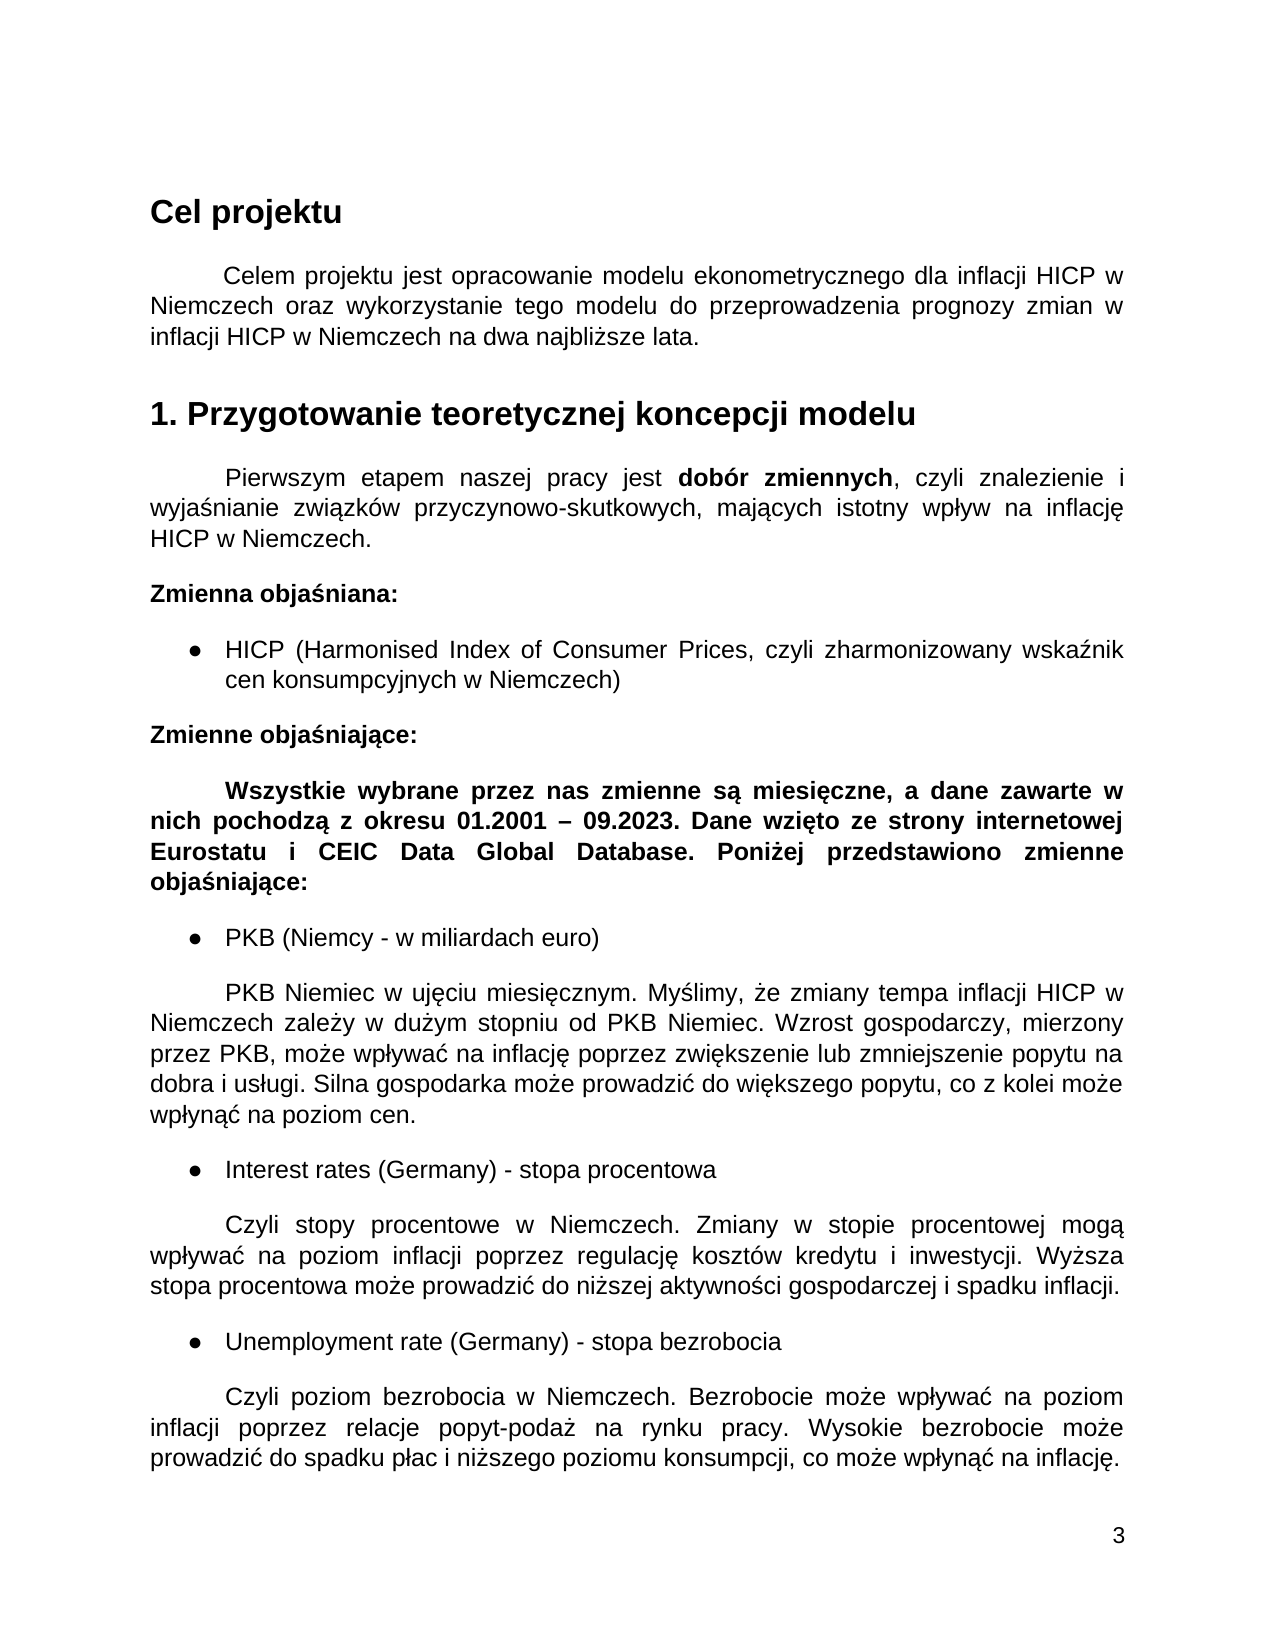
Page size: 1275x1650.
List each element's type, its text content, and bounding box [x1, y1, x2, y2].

text Czyli poziom bezrobocia w Niemczech. Bezrobocie może wpływać na poziom inflacji poprzez relacje popyt-podaż na rynku pracy. Wysokie bezrobocie może prowadzić do spadku płac i niższego poziomu konsumpcji, co może wpłynąć na inflację. [150, 1382, 1125, 1472]
subtitle 1. Przygotowanie teoretycznej koncepcji modelu [150, 394, 1125, 432]
text Zmienne objaśniające: [150, 720, 1125, 749]
text Zmienna objaśniana: [150, 579, 1125, 608]
list Interest rates (Germany) - stopa procentowa [187, 1155, 1125, 1184]
subtitle Cel projektu [150, 192, 1125, 230]
list Unemployment rate (Germany) - stopa bezrobocia [187, 1327, 1125, 1355]
text PKB Niemiec w ujęciu miesięcznym. Myślimy, że zmiany tempa inflacji HICP w Niemczech zależy w dużym stopniu od PKB Niemiec. Wzrost gospodarczy, mierzony przez PKB, może wpływać na inflację poprzez zwiększenie lub zmniejszenie popytu na dobra i usługi. Silna gospodarka może prowadzić do większego popytu, co z kolei może wpłynąć na poziom cen. [150, 978, 1125, 1128]
list HICP (Harmonised Index of Consumer Prices, czyli zharmonizowany wskaźnik cen konsumpcyjnych w Niemczech) [187, 634, 1125, 694]
text Pierwszym etapem naszej pracy jest dobór zmiennych, czyli znalezienie i wyjaśnianie związków przyczynowo-skutkowych, mających istotny wpływ na inflację HICP w Niemczech. [150, 463, 1125, 552]
text Czyli stopy procentowe w Niemczech. Zmiany w stopie procentowej mogą wpływać na poziom inflacji poprzez regulację kosztów kredytu i inwestycji. Wyższa stopa procentowa może prowadzić do niższej aktywności gospodarczej i spadku inflacji. [150, 1210, 1125, 1300]
text Wszystkie wybrane przez nas zmienne są miesięczne, a dane zawarte w nich pochodzą z okresu 01.2001 – 09.2023. Dane wzięto ze strony internetowej Eurostatu i CEIC Data Global Database. Poniżej przedstawiono zmienne objaśniające: [150, 776, 1125, 896]
list PKB (Niemcy - w miliardach euro) [187, 922, 1125, 951]
text Celem projektu jest opracowanie modelu ekonometrycznego dla inflacji HICP w Niemczech oraz wykorzystanie tego modelu do przeprowadzenia prognozy zmian w inflacji HICP w Niemczech na dwa najbliższe lata. [150, 261, 1125, 350]
